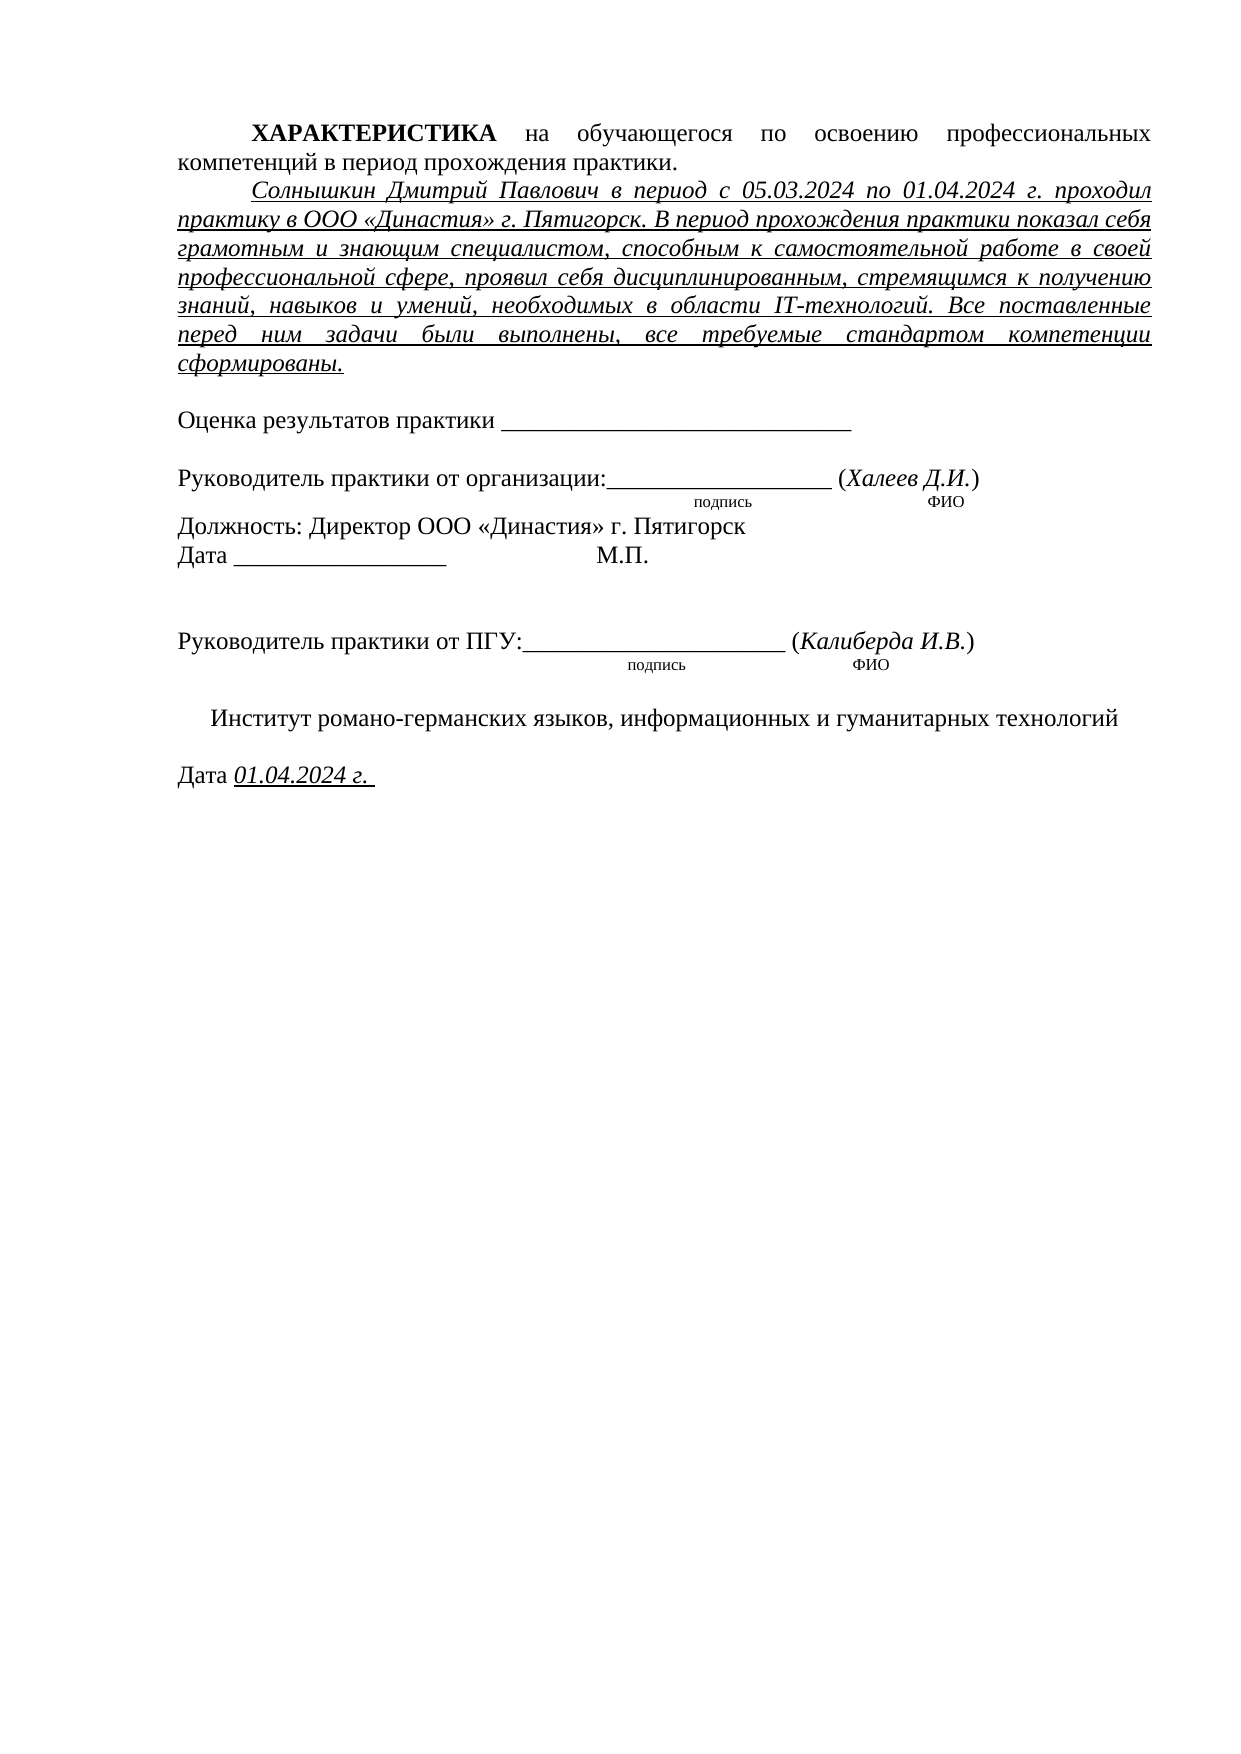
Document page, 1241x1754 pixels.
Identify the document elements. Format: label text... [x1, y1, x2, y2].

text Институт романо-германских языков, информационных и гуманитарных технологий [177, 703, 1152, 731]
text Дата 01.04.2024 г. [177, 760, 1152, 789]
text Оценка результатов практики ____________________________ [177, 406, 1152, 434]
text Дата _________________ М.П. [177, 540, 1152, 568]
text подпись ФИО [177, 655, 1152, 674]
text Руководитель практики от организации:__________________ (Халеев Д.И.) [177, 463, 1152, 492]
text Руководитель практики от ПГУ:_____________________ (Калиберда И.В.) [177, 626, 1152, 655]
text Солнышкин Дмитрий Павлович в период с 05.03.2024 по 01.04.2024 г. проходил практику в ООО «Династия» г. Пятигорск. В период прохождения практики показал себя грамотным и знающим специалистом, способным к самостоятельной работе в своей профессиональной сфере, проявил себя дисциплинированным, стремящимся к получению знаний, навыков и умений, необходимых в области IT-технологий. Все поставленные перед ним задачи были выполнены, все требуемые стандартом компетенции сформированы. [177, 176, 1152, 258]
text Должность: Директор ООО «Династия» г. Пятигорск [177, 511, 1152, 540]
text ХАРАКТЕРИСТИКА на обучающегося по освоению профессиональных компетенций в период прохождения практики. [177, 118, 1152, 176]
text Солнышкин Дмитрий Павлович в период с 05.03.2024 по 01.04.2024 г. проходил практику в ООО «Династия» г. Пятигорск. В период прохождения практики показал себя грамотным и знающим специалистом, способным к самостоятельной работе в своей профессиональной сфере, проявил себя дисциплинированным, стремящимся к получению знаний, навыков и умений, необходимых в области IT-технологий. Все поставленные перед ним задачи были выполнены, все требуемые стандартом компетенции сформированы. [177, 345, 1152, 377]
text подпись ФИО [620, 492, 1152, 511]
